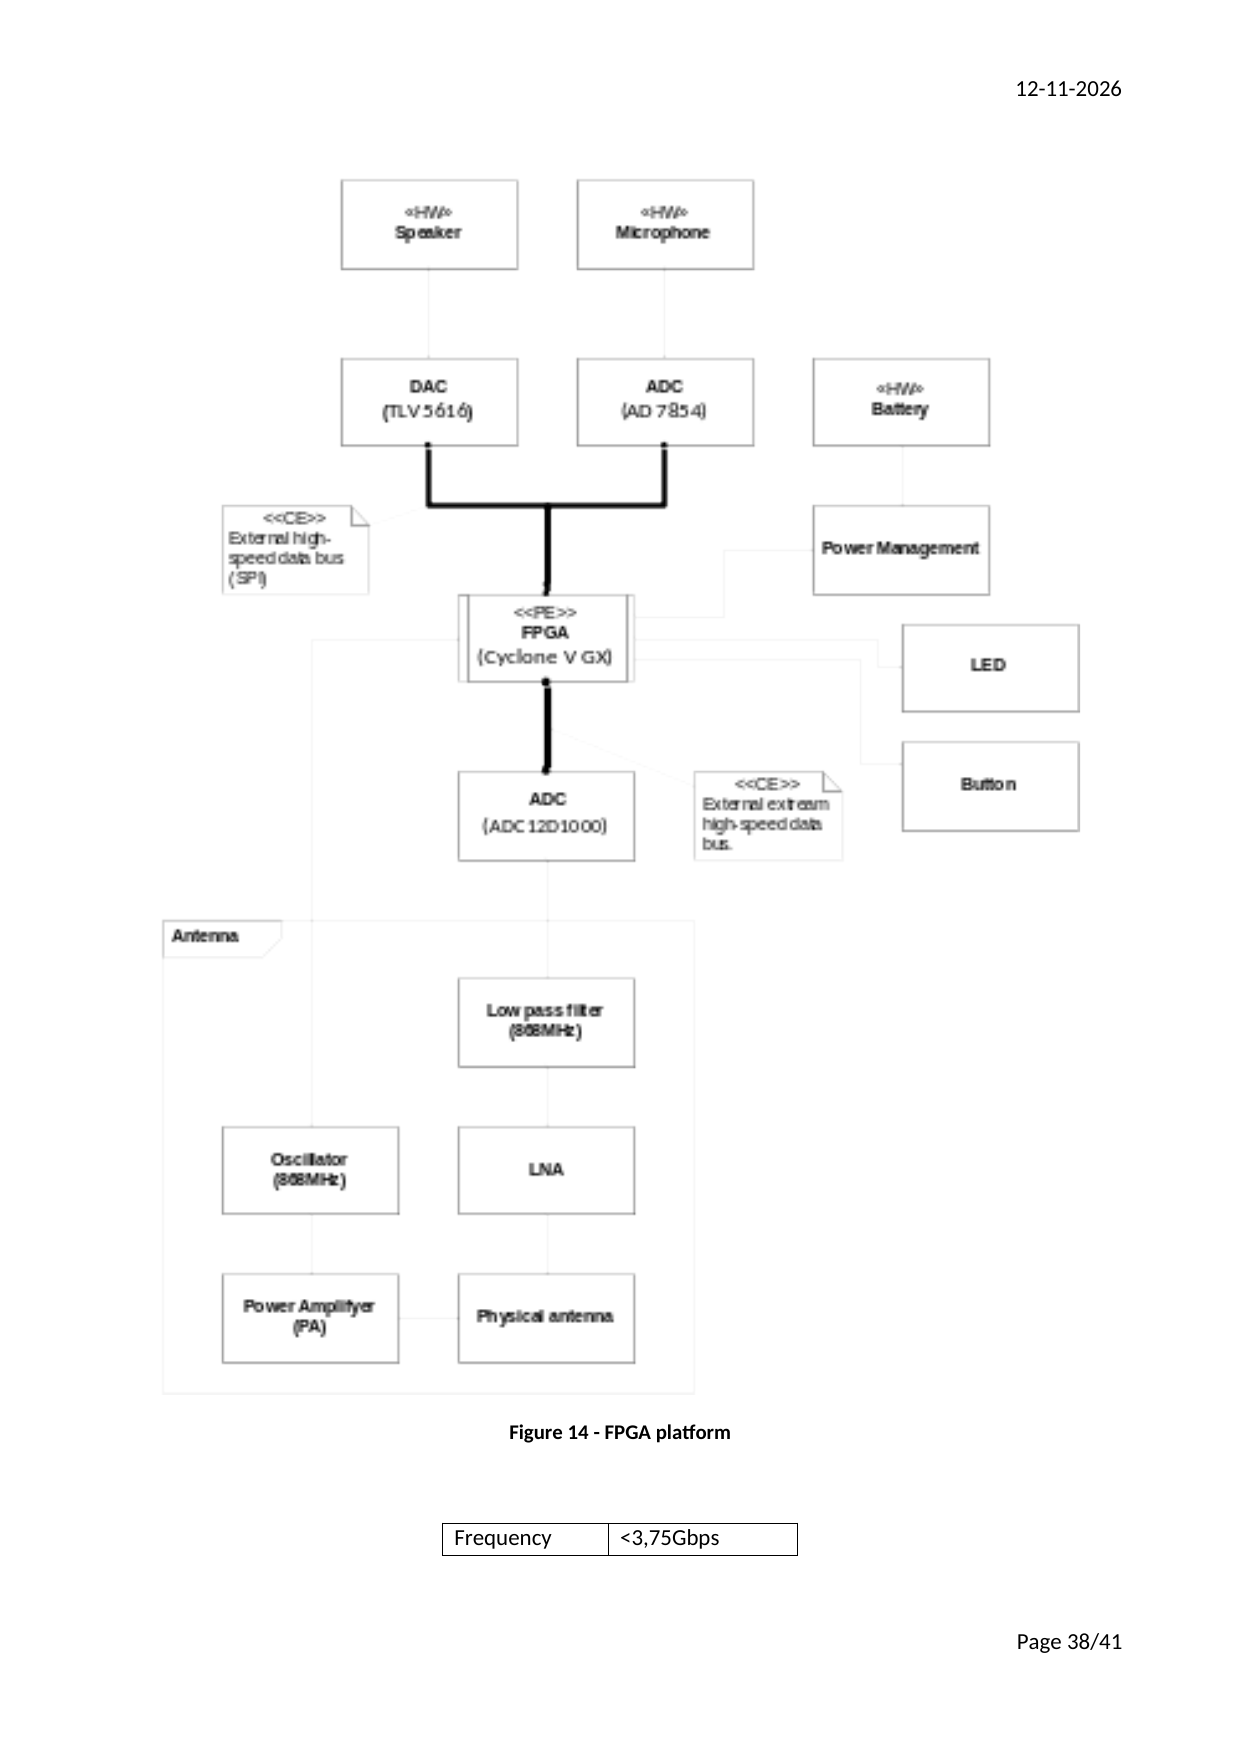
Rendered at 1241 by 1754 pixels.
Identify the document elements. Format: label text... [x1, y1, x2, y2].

table_header Frequency [443, 1524, 608, 1555]
table_header <3,75Gbps [609, 1524, 797, 1555]
